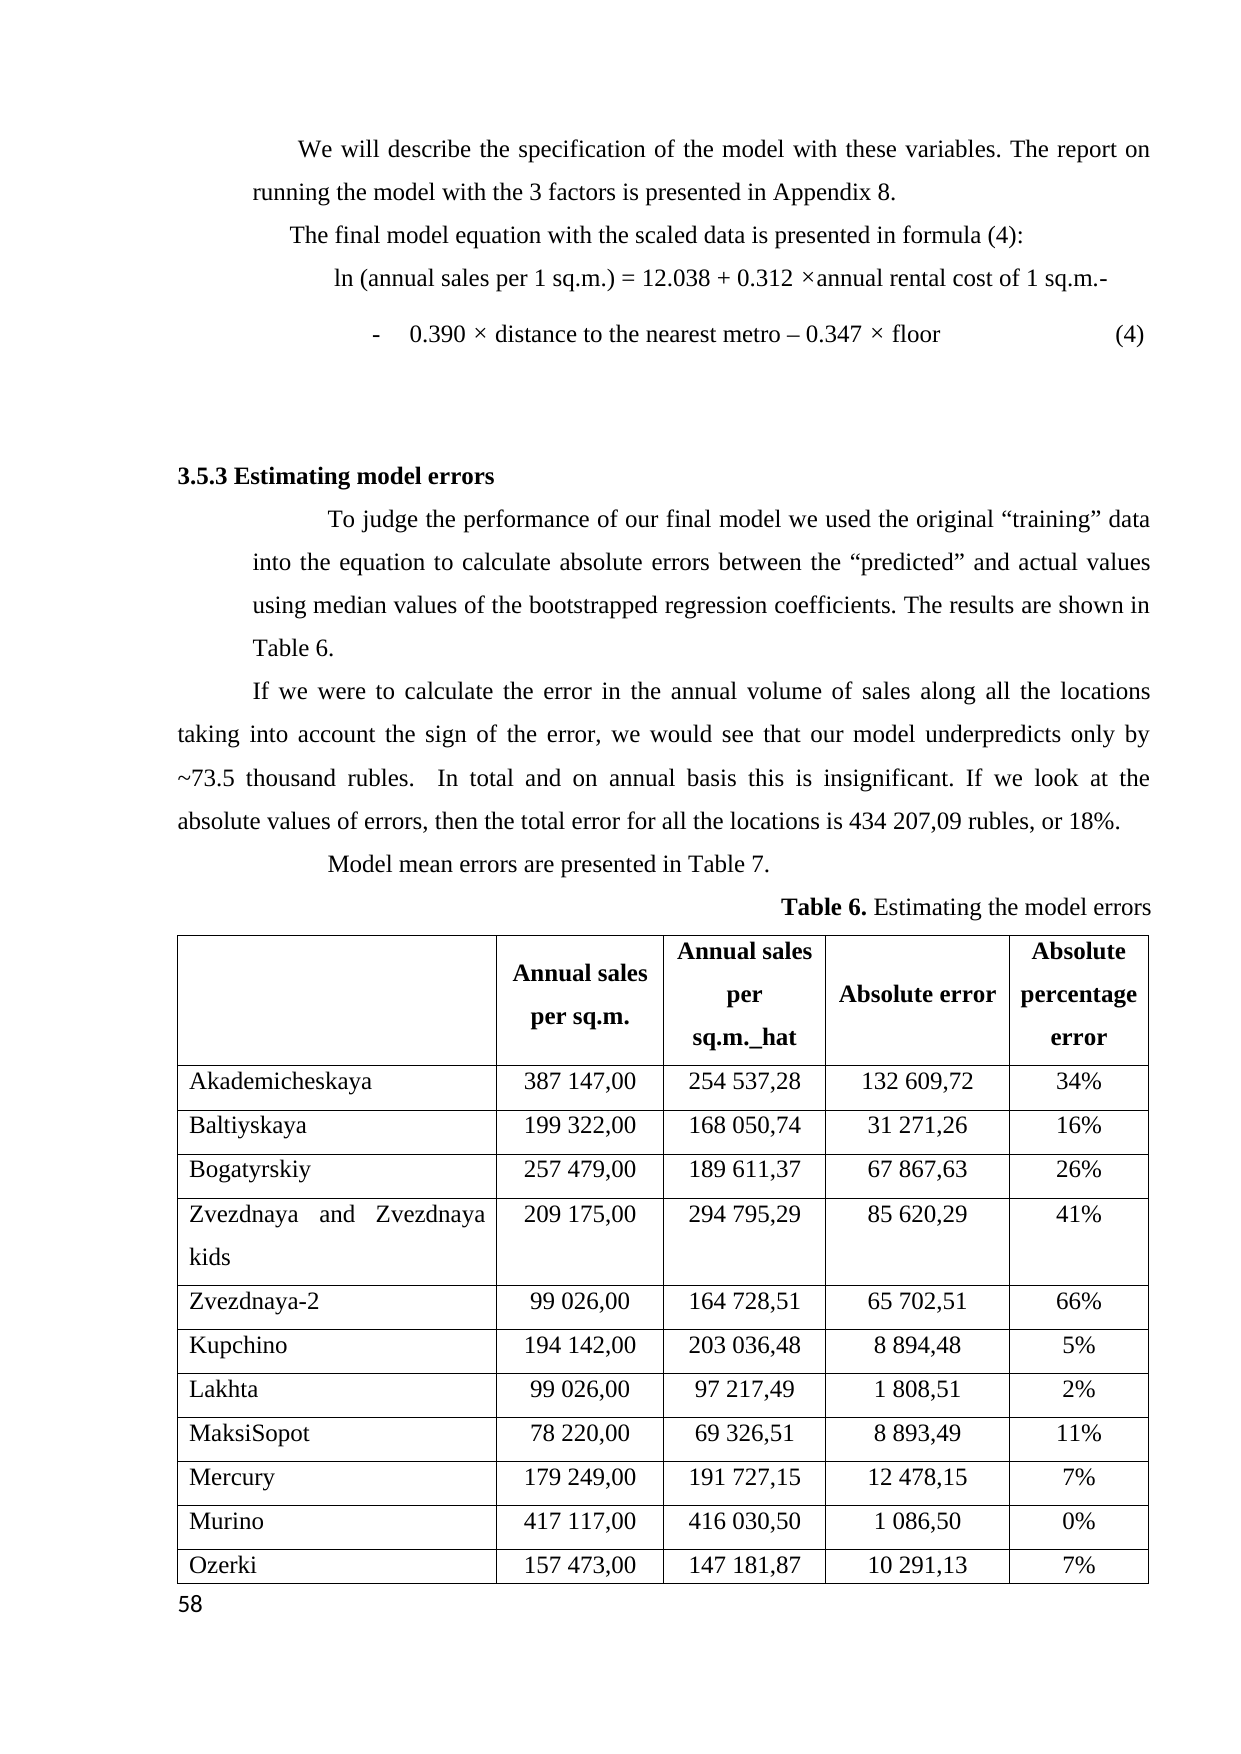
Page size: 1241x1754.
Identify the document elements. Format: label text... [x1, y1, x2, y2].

table_cell 5% [1010, 1330, 1148, 1373]
table_cell MaksiSopot [178, 1418, 496, 1461]
table_header Absolute percentage error [1010, 936, 1148, 1065]
table_cell Lakhta [178, 1374, 496, 1417]
table_cell 194 142,00 [497, 1330, 663, 1373]
table_cell 11% [1010, 1418, 1148, 1461]
table_cell 78 220,00 [497, 1418, 663, 1461]
table_cell 294 795,29 [664, 1199, 825, 1285]
table_cell 164 728,51 [664, 1286, 825, 1329]
table_cell 99 026,00 [497, 1374, 663, 1417]
table_cell Kupchino [178, 1330, 496, 1373]
table_cell 189 611,37 [664, 1155, 825, 1198]
table_cell 41% [1010, 1199, 1148, 1285]
table_cell 7% [1010, 1550, 1148, 1582]
table_cell Murino [178, 1506, 496, 1549]
table_cell 8 893,49 [826, 1418, 1009, 1461]
text To judge the performance of our final model we used the original “training” data into the equation to calculate absolute errors between the “predicted” and actual values using median values of the bootstrapped regression coefficients. The results are shown in Table 6. [252, 504, 1152, 662]
table_cell 69 326,51 [664, 1418, 825, 1461]
table_cell 66% [1010, 1286, 1148, 1329]
table_cell 10 291,13 [826, 1550, 1009, 1582]
table_cell 147 181,87 [664, 1550, 825, 1582]
table_cell 254 537,28 [664, 1066, 825, 1109]
table_cell Zvezdnaya-2 [178, 1286, 496, 1329]
table_cell 16% [1010, 1111, 1148, 1153]
table_cell 67 867,63 [826, 1155, 1009, 1198]
table_cell 0% [1010, 1506, 1148, 1549]
table_cell Zvezdnaya and Zvezdnaya kids [178, 1199, 496, 1285]
table_cell 12 478,15 [826, 1462, 1009, 1505]
table_cell 203 036,48 [664, 1330, 825, 1373]
table_cell 168 050,74 [664, 1111, 825, 1153]
table_cell Baltiyskaya [178, 1111, 496, 1153]
table_cell Bogatyrskiy [178, 1155, 496, 1198]
table_cell 99 026,00 [497, 1286, 663, 1329]
table_cell 416 030,50 [664, 1506, 825, 1549]
table_cell Mercury [178, 1462, 496, 1505]
text We will describe the specification of the model with these variables. The report on running the model with the 3 factors is presented in Appendix 8. [252, 134, 1152, 206]
text ln (annual sales per 1 sq.m.) = 12.038 + 0.312 annual rental cost of 1 sq.m.- [252, 263, 1152, 292]
table_cell 1 086,50 [826, 1506, 1009, 1549]
table_cell 85 620,29 [826, 1199, 1009, 1285]
table_cell 209 175,00 [497, 1199, 663, 1285]
table_header Annual sales per sq.m._hat [664, 936, 825, 1065]
table_cell 1 808,51 [826, 1374, 1009, 1417]
table_cell 179 249,00 [497, 1462, 663, 1505]
table_cell Akademicheskaya [178, 1066, 496, 1109]
table_header Absolute error [826, 936, 1009, 1065]
table_cell 387 147,00 [497, 1066, 663, 1109]
table_cell 97 217,49 [664, 1374, 825, 1417]
table_cell 191 727,15 [664, 1462, 825, 1505]
table_cell 7% [1010, 1462, 1148, 1505]
table_cell 257 479,00 [497, 1155, 663, 1198]
table_header Annual sales per sq.m. [497, 936, 663, 1065]
table_cell 8 894,48 [826, 1330, 1009, 1373]
table_cell 417 117,00 [497, 1506, 663, 1549]
table_cell 132 609,72 [826, 1066, 1009, 1109]
table_cell 199 322,00 [497, 1111, 663, 1153]
text The final model equation with the scaled data is presented in formula (4): [252, 220, 1152, 249]
table_cell 26% [1010, 1155, 1148, 1198]
text 3.5.3 Estimating model errors [177, 461, 1152, 489]
table_cell 157 473,00 [497, 1550, 663, 1582]
table_cell 31 271,26 [826, 1111, 1009, 1153]
table_cell 2% [1010, 1374, 1148, 1417]
list 0.390 distance to the nearest metro – 0.347 floor (4) [365, 319, 1152, 348]
table_cell 34% [1010, 1066, 1148, 1109]
text Table 6. Estimating the model errors [177, 892, 1152, 921]
text If we were to calculate the error in the annual volume of sales along all the locations taking into account the sign of the error, we would see that our model underpredicts only by ~73.5 thousand rubles. In total and on annual basis this is insignificant. If we look at the absolute values of errors, then the total error for all the locations is 434 207,09 rubles, or 18%. [177, 676, 1152, 834]
text Model mean errors are presented in Table 7. [252, 849, 1152, 878]
table_header [178, 936, 496, 1065]
table_cell Ozerki [178, 1550, 496, 1582]
table_cell 65 702,51 [826, 1286, 1009, 1329]
